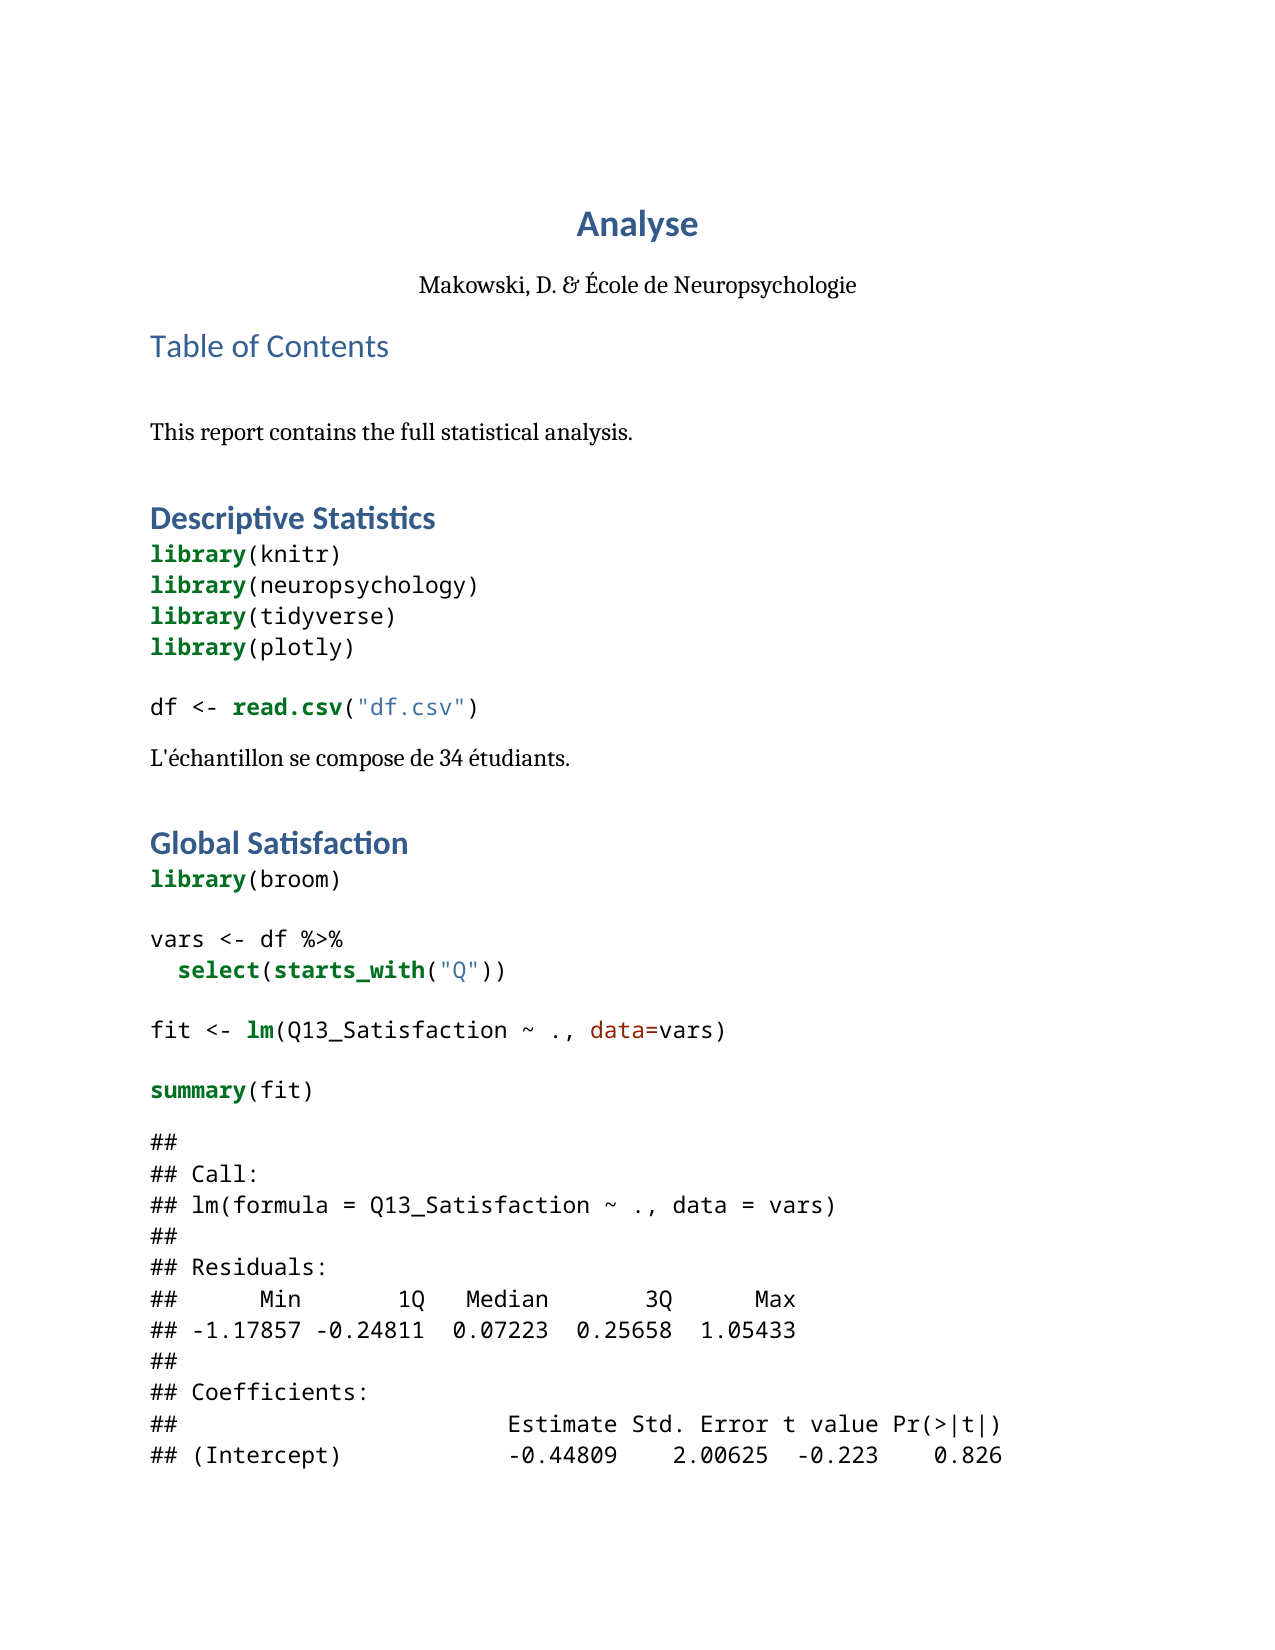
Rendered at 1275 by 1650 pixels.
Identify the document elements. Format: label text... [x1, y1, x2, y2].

title Analyse [150, 200, 1125, 246]
text library(broom) vars <- df %>% select(starts_with("Q")) fit <- lm(Q13_Satisfaction ~ ., data=vars) summary(fit) [150, 863, 1125, 1105]
text L'échantillon se compose de 34 étudiants. [150, 743, 1125, 772]
text This report contains the full statistical analysis. [150, 418, 1125, 447]
text Makowski, D. & École de Neuropsychologie [150, 271, 1125, 299]
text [150, 1126, 1125, 1470]
subtitle Descriptive Statistics [150, 497, 1125, 538]
text library(knitr) library(neuropsychology) library(tidyverse) library(plotly) df <- read.csv("df.csv") [150, 538, 1125, 723]
subtitle Global Satisfaction [150, 822, 1125, 863]
